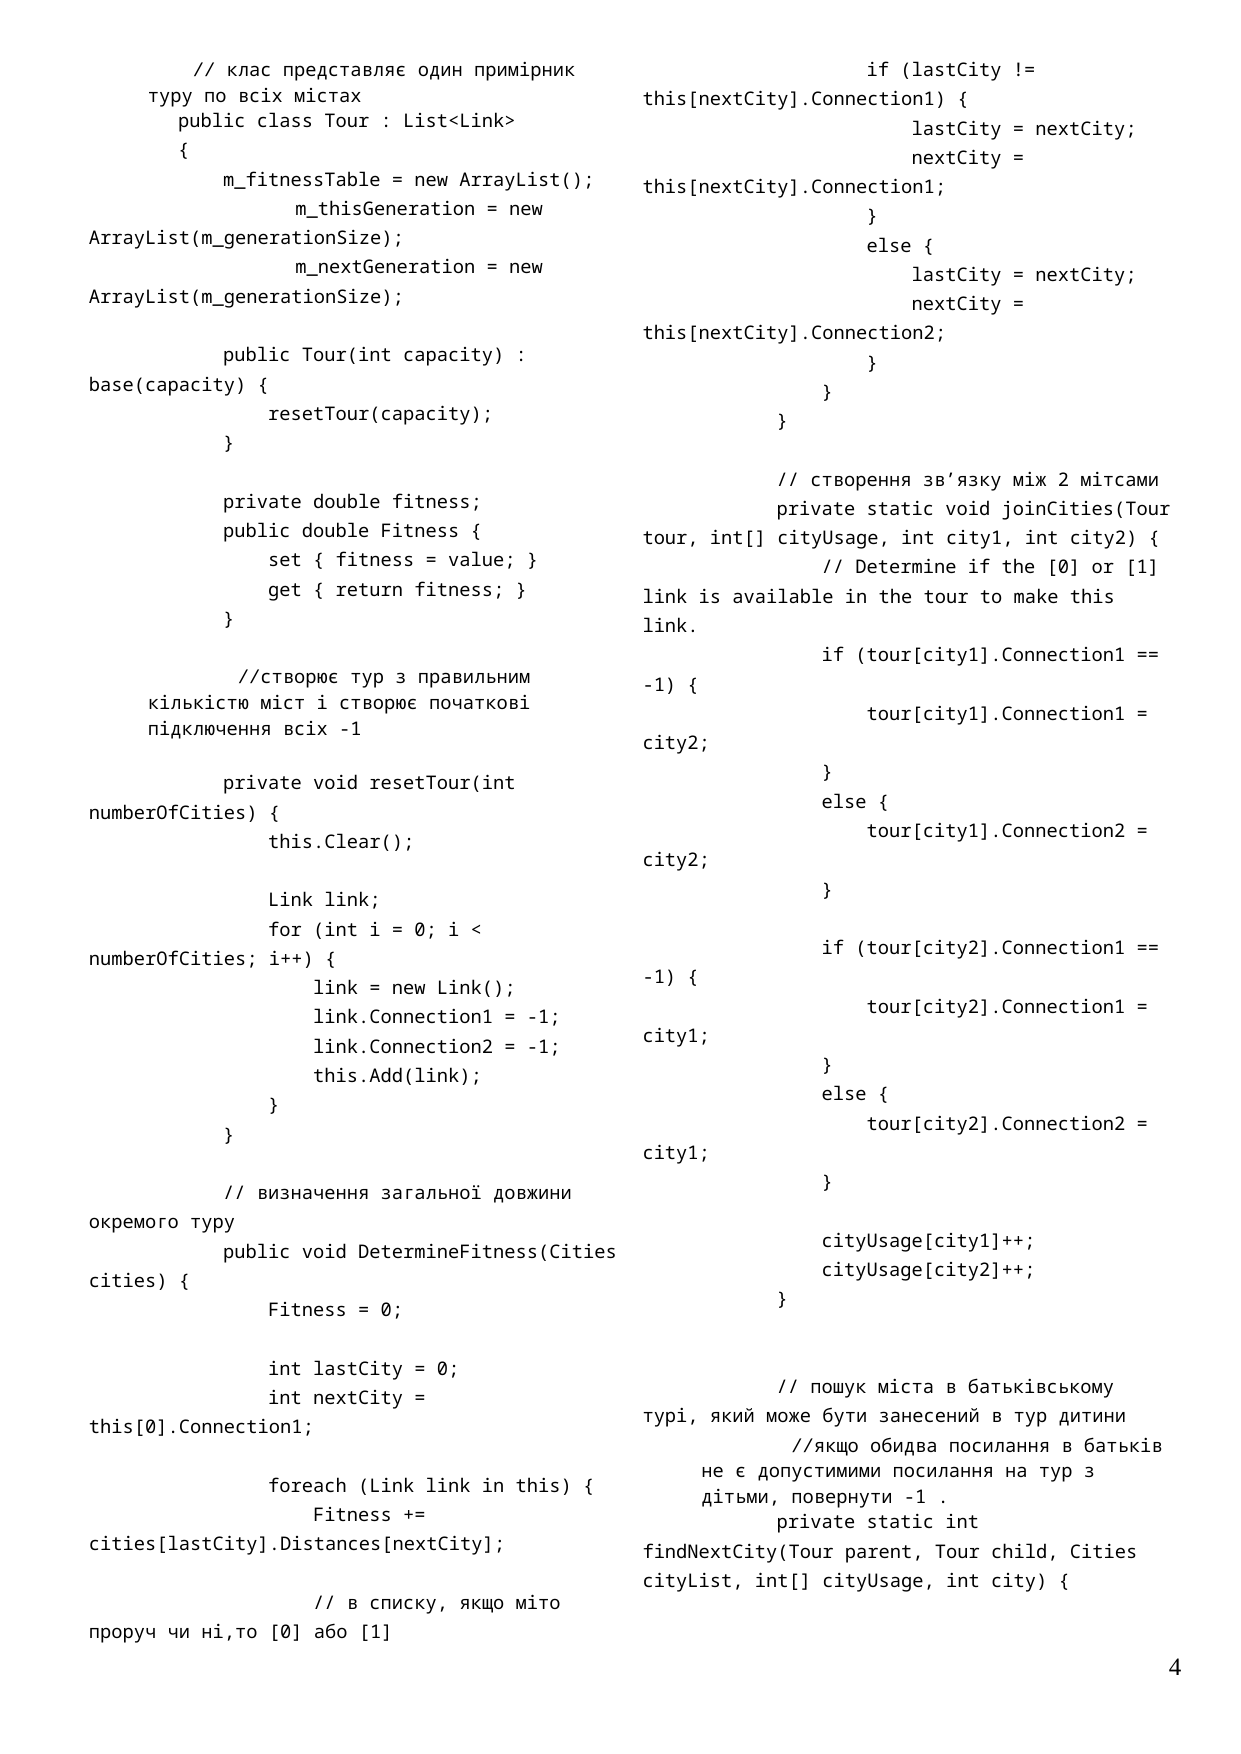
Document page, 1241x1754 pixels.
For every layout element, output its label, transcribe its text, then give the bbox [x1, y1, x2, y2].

text cityUsage[city2]++; [664, 1256, 1181, 1282]
text private void resetTour(int numberOfCities) { [88, 770, 627, 824]
text foreach (Link link in this) { [88, 1472, 627, 1498]
text public double Fitness { [88, 517, 627, 543]
text m_fitnessTable = new ArrayList(); [88, 166, 627, 192]
text private static void joinCities(Tour tour, int[] cityUsage, int city1, int city2) { [664, 495, 1181, 550]
text resetTour(capacity); [88, 400, 627, 426]
text tour[city1].Connection1 = city2; [664, 700, 1181, 755]
text public class Tour : List<Link> [88, 107, 627, 133]
text } [88, 1092, 627, 1117]
text } [664, 876, 1181, 901]
text // створення зв’язку між 2 мітсами [664, 466, 1181, 492]
text private double fitness; [88, 488, 627, 513]
text nextCity = this[nextCity].Connection2; [664, 290, 1181, 345]
text } [664, 349, 1181, 374]
text m_nextGeneration = new ArrayList(m_generationSize); [88, 254, 627, 309]
text m_thisGeneration = new ArrayList(m_generationSize); [88, 195, 627, 250]
text // пошук міста в батьківському турі, який може бути занесений в тур дитини [664, 1373, 1181, 1428]
text } [664, 759, 1181, 784]
text //якщо обидва посилання в батьків не є допустимими посилання на тур з дітьми, повернути -1 . [701, 1432, 1181, 1509]
text tour[city2].Connection2 = city1; [664, 1110, 1181, 1165]
text if (lastCity != this[nextCity].Connection1) { [664, 56, 1181, 111]
text { [88, 137, 627, 162]
text this.Add(link); [88, 1062, 627, 1088]
text // клас представляє один примірник туру по всіх містах [148, 56, 627, 107]
text link.Connection1 = -1; [88, 1004, 627, 1029]
text int lastCity = 0; [88, 1355, 627, 1381]
text public Tour(int capacity) : base(capacity) { [88, 342, 627, 396]
text } [88, 605, 627, 631]
text int nextCity = this[0].Connection1; [88, 1384, 627, 1439]
text for (int i = 0; i < numberOfCities; i++) { [88, 916, 627, 971]
text Fitness = 0; [88, 1297, 627, 1322]
text this.Clear(); [88, 828, 627, 854]
text link.Connection2 = -1; [88, 1033, 627, 1059]
text } [88, 429, 627, 455]
text // в списку, якщо міто проруч чи ні,то [0] або [1] [88, 1589, 627, 1644]
text private static int findNextCity(Tour parent, Tour child, Cities cityList, int[] cityUsage, int city) { [664, 1509, 1181, 1593]
text else { [664, 1081, 1181, 1106]
text // Determine if the [0] or [1] link is available in the tour to make this link. [664, 554, 1181, 638]
text } [664, 1051, 1181, 1077]
text } [664, 378, 1181, 404]
text } [664, 1168, 1181, 1194]
text // визначення загальної довжини окремого туру [88, 1179, 627, 1234]
text } [664, 407, 1181, 433]
text else { [664, 232, 1181, 257]
text } [88, 1121, 627, 1146]
text cityUsage[city1]++; [664, 1227, 1181, 1253]
text public void DetermineFitness(Cities cities) { [88, 1238, 627, 1293]
text tour[city1].Connection2 = city2; [664, 817, 1181, 872]
text if (tour[city1].Connection1 == -1) { [664, 642, 1181, 696]
text set { fitness = value; } [88, 547, 627, 572]
text if (tour[city2].Connection1 == -1) { [664, 934, 1181, 989]
text lastCity = nextCity; [664, 115, 1181, 140]
text get { return fitness; } [88, 576, 627, 601]
text //створює тур з правильним кількістю міст і створює початкові підключення всіх -1 [148, 664, 627, 740]
text link = new Link(); [88, 974, 627, 1000]
text tour[city2].Connection1 = city1; [664, 993, 1181, 1048]
text else { [664, 788, 1181, 813]
text lastCity = nextCity; [664, 261, 1181, 287]
text } [664, 1286, 1181, 1311]
text nextCity = this[nextCity].Connection1; [664, 144, 1181, 199]
text Link link; [88, 887, 627, 912]
text Fitness += cities[lastCity].Distances[nextCity]; [88, 1501, 627, 1556]
text } [664, 203, 1181, 228]
